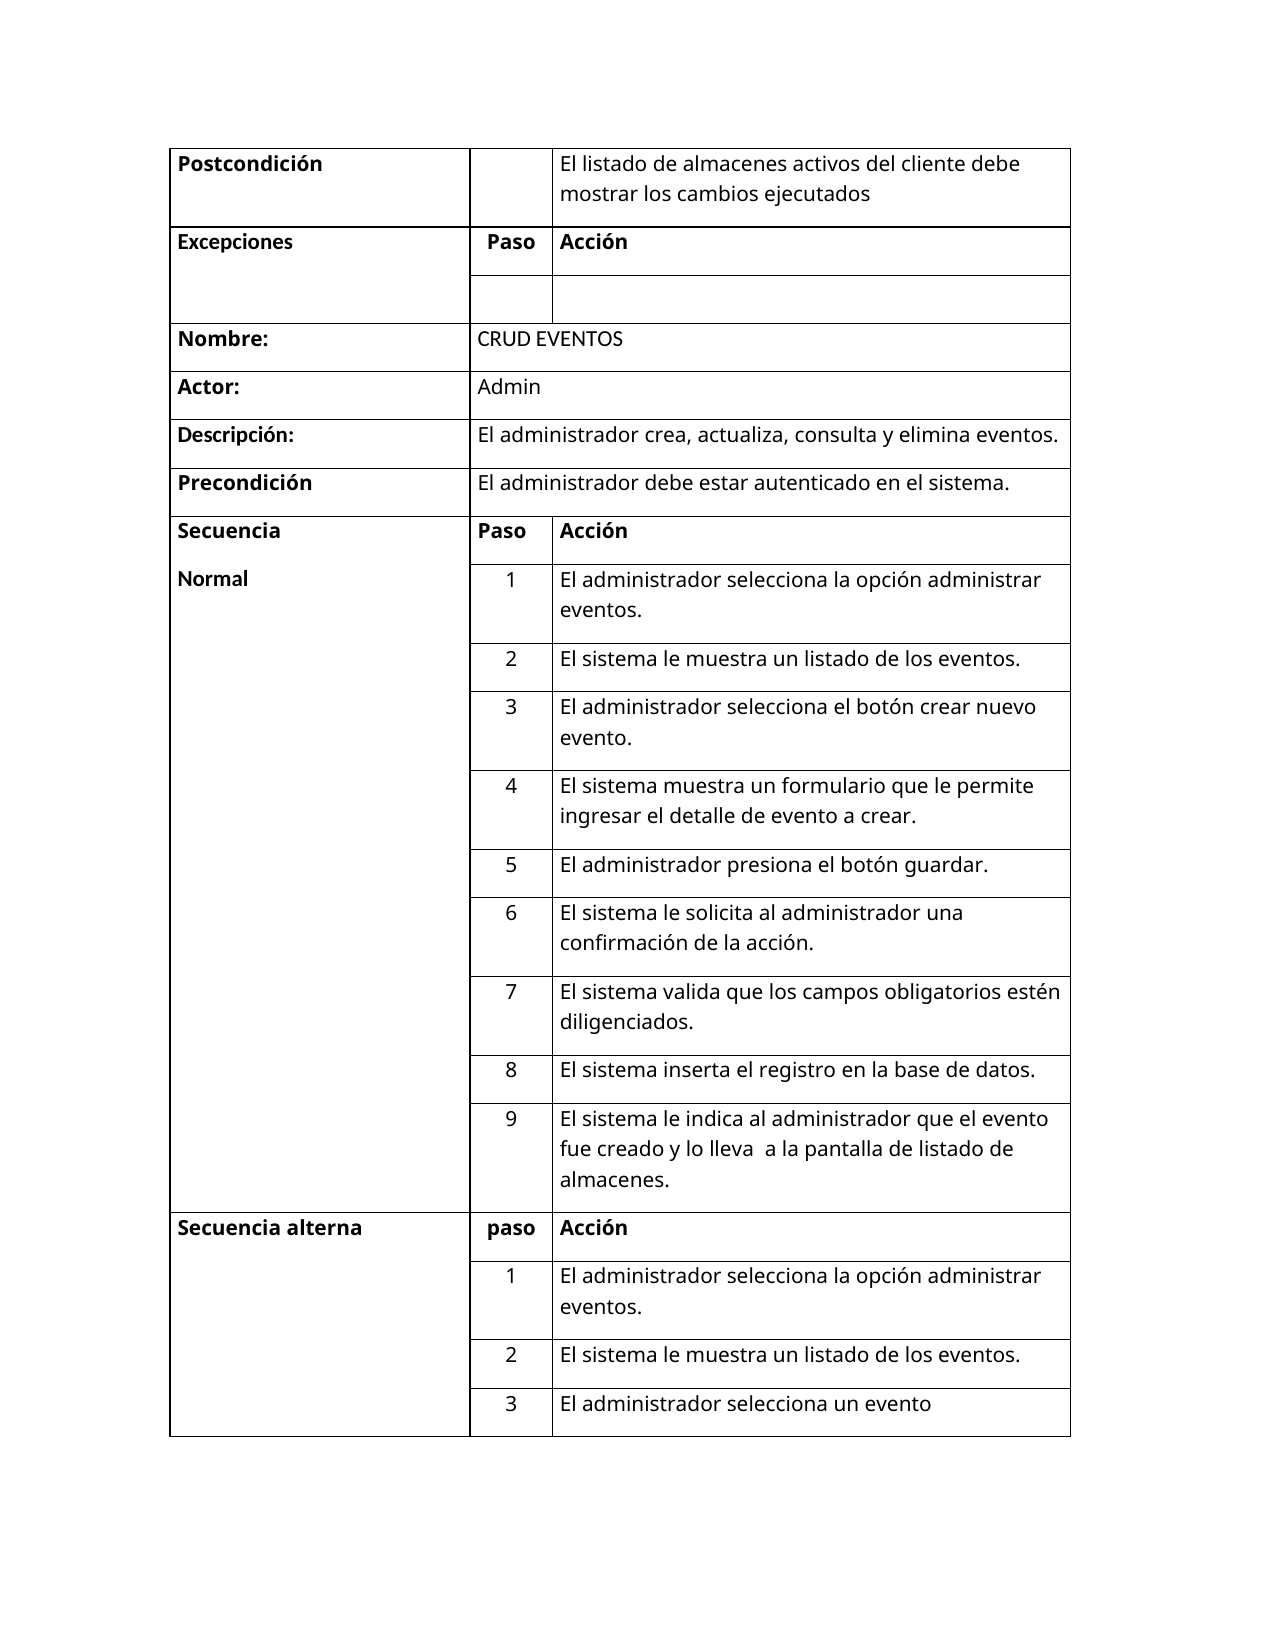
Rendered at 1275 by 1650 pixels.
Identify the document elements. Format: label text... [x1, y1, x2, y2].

table_cell Acción [553, 517, 1070, 564]
table_cell 3 [471, 692, 552, 770]
table_cell 8 [471, 1056, 552, 1103]
table_cell Postcondición [171, 149, 469, 226]
table_cell 7 [471, 977, 552, 1054]
table_cell Secuencia Normal [171, 517, 469, 1212]
table_cell 3 [471, 1389, 552, 1436]
table_cell 5 [471, 850, 552, 897]
table_cell Precondición [171, 469, 469, 516]
table_cell Acción [553, 1213, 1070, 1261]
table_cell CRUD EVENTOS [471, 324, 1070, 371]
table_cell El sistema le muestra un listado de los eventos. [553, 1340, 1070, 1388]
table_cell El administrador selecciona la opción administrar eventos. [553, 1262, 1070, 1339]
table_cell El sistema le muestra un listado de los eventos. [553, 644, 1070, 691]
table_cell [471, 149, 552, 226]
table_cell El sistema muestra un formulario que le permite ingresar el detalle de evento a crear. [553, 771, 1070, 849]
table_cell Acción [553, 228, 1070, 275]
table_cell 4 [471, 771, 552, 849]
table_cell 1 [471, 1262, 552, 1339]
table_cell El administrador crea, actualiza, consulta y elimina eventos. [471, 420, 1070, 467]
table_cell 9 [471, 1104, 552, 1212]
table_cell El sistema inserta el registro en la base de datos. [553, 1056, 1070, 1103]
table_cell Secuencia alterna [171, 1213, 469, 1436]
table_cell 2 [471, 644, 552, 691]
table_cell El administrador selecciona el botón crear nuevo evento. [553, 692, 1070, 770]
table_cell Admin [471, 372, 1070, 419]
table_cell 1 [471, 565, 552, 643]
table_cell El administrador selecciona un evento [553, 1389, 1070, 1436]
table_cell [553, 276, 1070, 323]
table_cell Nombre: [171, 324, 469, 371]
table_cell paso [471, 1213, 552, 1261]
table_cell El administrador debe estar autenticado en el sistema. [471, 469, 1070, 516]
table_cell El sistema le indica al administrador que el evento fue creado y lo lleva a la pantalla de listado de almacenes. [553, 1104, 1070, 1212]
table_cell El listado de almacenes activos del cliente debe mostrar los cambios ejecutados [553, 149, 1070, 226]
table_cell El sistema le solicita al administrador una confirmación de la acción. [553, 898, 1070, 976]
table_cell Actor: [171, 372, 469, 419]
table_cell 6 [471, 898, 552, 976]
table_cell 2 [471, 1340, 552, 1388]
table_cell Descripción: [171, 420, 469, 467]
table_cell El sistema valida que los campos obligatorios estén diligenciados. [553, 977, 1070, 1054]
table_cell El administrador presiona el botón guardar. [553, 850, 1070, 897]
table_cell [471, 276, 552, 323]
table_cell Paso [471, 517, 552, 564]
table_cell El administrador selecciona la opción administrar eventos. [553, 565, 1070, 643]
table_cell Excepciones [171, 228, 469, 323]
table_cell Paso [471, 228, 552, 275]
